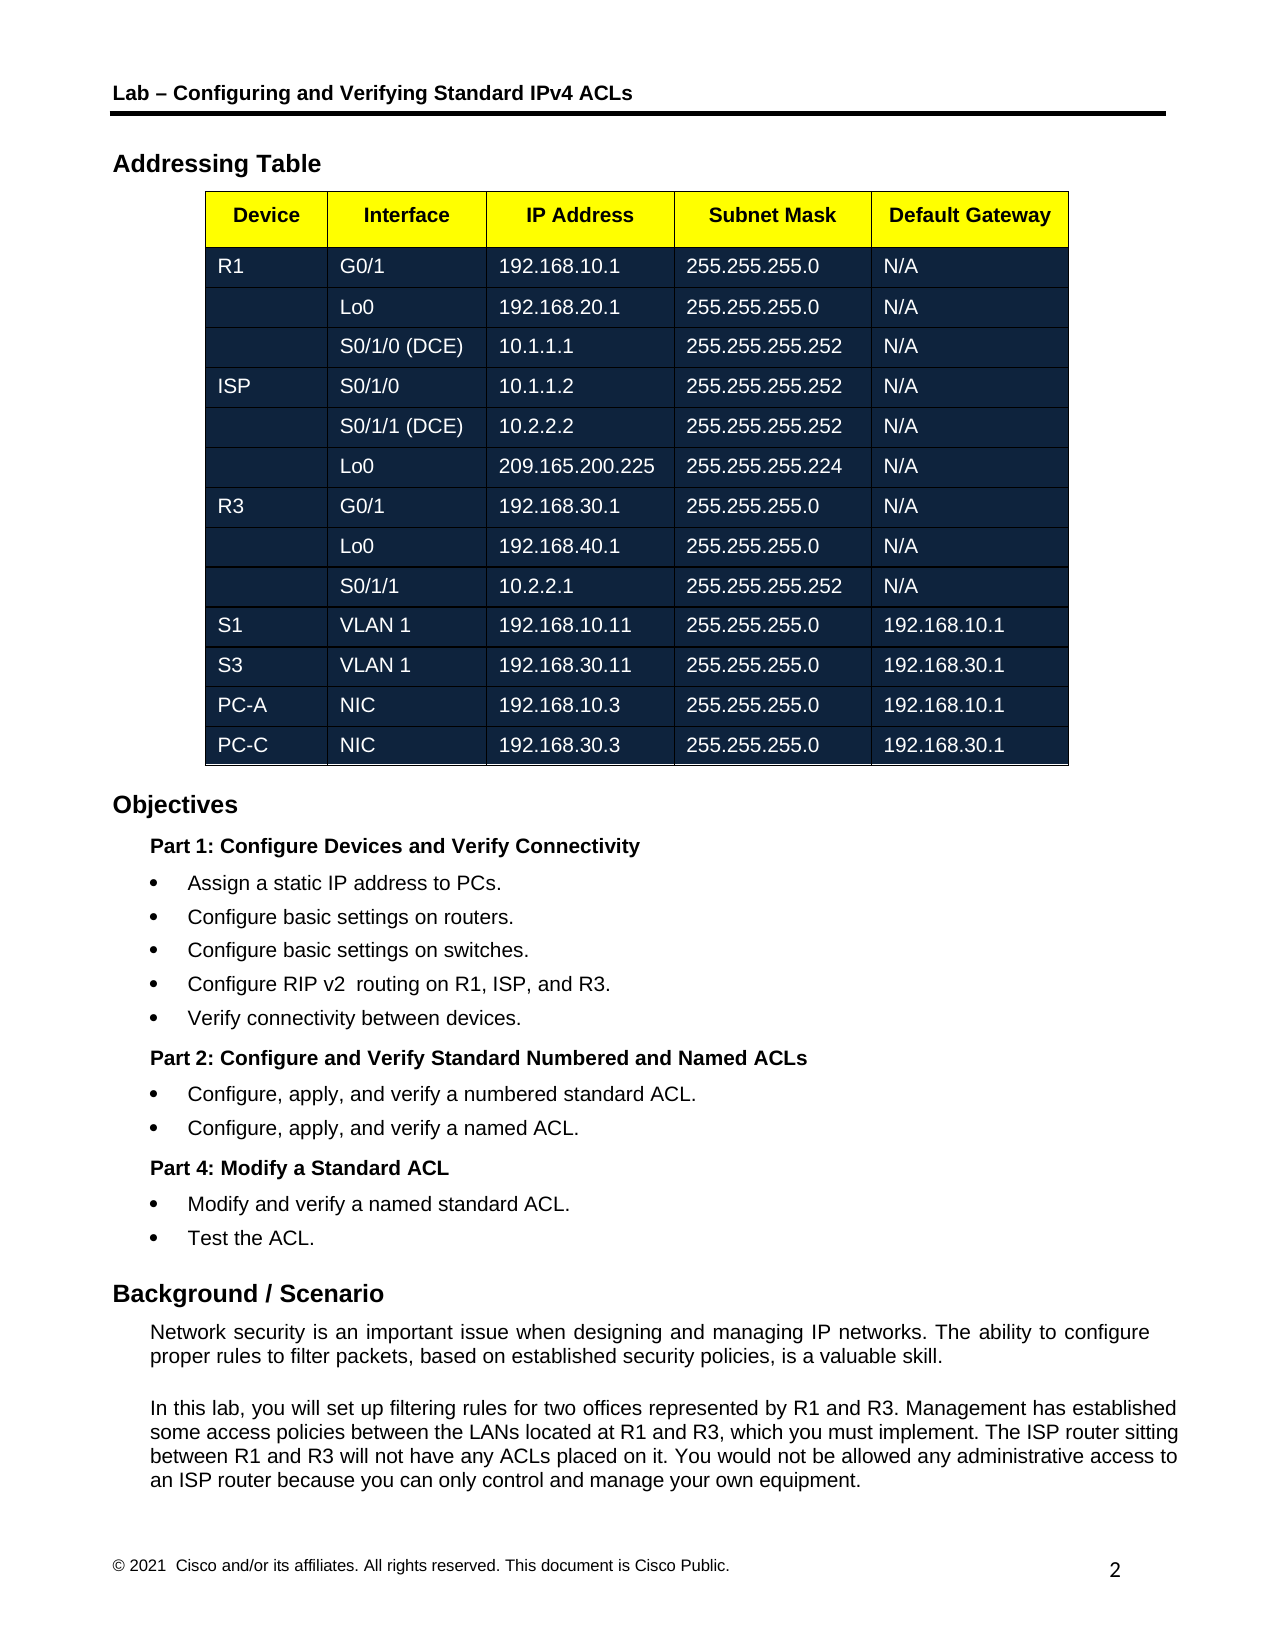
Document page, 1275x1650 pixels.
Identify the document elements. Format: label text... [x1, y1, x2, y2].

table_cell [206, 528, 327, 566]
list Configure RIP v2 routing on R1, ISP, and R3. [150, 972, 1179, 996]
text Addressing Table [112, 149, 1179, 177]
table_cell 10.2.2.1 [487, 568, 674, 606]
table_cell G0/1 [328, 248, 486, 287]
table_cell [206, 568, 327, 606]
table_cell 255.255.255.0 [675, 648, 871, 686]
list Configure, apply, and verify a named ACL. [150, 1116, 1179, 1140]
table_cell G0/1 [328, 488, 486, 527]
table_cell 192.168.40.1 [487, 528, 674, 566]
table_cell 192.168.10.1 [872, 608, 1068, 646]
table_cell [206, 408, 327, 447]
table_cell S3 [206, 648, 327, 686]
table_cell 192.168.30.1 [872, 648, 1068, 686]
table_cell N/A [872, 568, 1068, 606]
table_cell 255.255.255.0 [675, 608, 871, 646]
list Test the ACL. [150, 1226, 1179, 1250]
table_cell S0/1/1 (DCE) [328, 408, 486, 447]
table_cell S0/1/0 [328, 368, 486, 407]
table_cell S1 [206, 608, 327, 646]
table_cell NIC [328, 727, 486, 764]
table_cell 10.1.1.1 [487, 328, 674, 367]
table_cell N/A [872, 448, 1068, 487]
table_cell VLAN 1 [328, 608, 486, 646]
table_cell [206, 448, 327, 487]
table_cell R1 [206, 248, 327, 287]
table_header IP Address [487, 192, 674, 247]
table_cell 192.168.30.1 [487, 488, 674, 527]
table_cell 255.255.255.224 [675, 448, 871, 487]
table_header Device [206, 192, 327, 247]
table_header Interface [328, 192, 486, 247]
table_cell R3 [206, 488, 327, 527]
table_header Default Gateway [872, 192, 1068, 247]
table_cell [206, 328, 327, 367]
subtitle Background / Scenario [112, 1279, 1179, 1307]
list Verify connectivity between devices. [150, 1006, 1179, 1030]
table_cell NIC [328, 687, 486, 726]
text Objectives [112, 790, 1179, 818]
table_cell 10.1.1.2 [487, 368, 674, 407]
table_cell PC-C [206, 727, 327, 764]
table_cell 255.255.255.0 [675, 528, 871, 566]
table_cell 192.168.10.3 [487, 687, 674, 726]
table_cell 255.255.255.0 [675, 248, 871, 287]
table_header Subnet Mask [675, 192, 871, 247]
table_cell N/A [872, 328, 1068, 367]
table_cell 192.168.10.1 [872, 687, 1068, 726]
table_cell 192.168.10.11 [487, 608, 674, 646]
table_cell 192.168.30.1 [872, 727, 1068, 764]
subtitle Part 4: Modify a Standard ACL [150, 1156, 1179, 1179]
list Configure basic settings on routers. [150, 905, 1179, 929]
table_cell [206, 288, 327, 327]
table_cell Lo0 [328, 288, 486, 327]
table_cell PC-A [206, 687, 327, 726]
table_cell 255.255.255.252 [675, 328, 871, 367]
table_cell 255.255.255.0 [675, 687, 871, 726]
table_cell 255.255.255.252 [675, 368, 871, 407]
table_cell Lo0 [328, 528, 486, 566]
list Configure basic settings on switches. [150, 938, 1179, 962]
table_cell N/A [872, 408, 1068, 447]
table_cell 10.2.2.2 [487, 408, 674, 447]
text In this lab, you will set up filtering rules for two offices represented by R1 and R3. Management has established some access policies between the LANs located at R1 and R3, which you must implement. The ISP router sitting between R1 and R3 will not have any ACLs placed on it. You would not be allowed any administrative access to an ISP router because you can only control and manage your own equipment. [150, 1396, 1179, 1492]
subtitle Part 2: Configure and Verify Standard Numbered and Named ACLs [150, 1045, 1179, 1069]
table_cell S0/1/1 [328, 568, 486, 606]
table_cell 255.255.255.0 [675, 288, 871, 327]
list Assign a static IP address to PCs. [150, 871, 1179, 895]
text Network security is an important issue when designing and managing IP networks. The ability to configure proper rules to filter packets, based on established security policies, is a valuable skill. [150, 1320, 1150, 1368]
table_cell N/A [872, 488, 1068, 527]
table_cell N/A [872, 368, 1068, 407]
table_cell 192.168.30.3 [487, 727, 674, 764]
table_cell 255.255.255.0 [675, 727, 871, 764]
table_cell 209.165.200.225 [487, 448, 674, 487]
table_cell S0/1/0 (DCE) [328, 328, 486, 367]
table_cell 192.168.10.1 [487, 248, 674, 287]
list Modify and verify a named standard ACL. [150, 1192, 1179, 1216]
table_cell 192.168.30.11 [487, 648, 674, 686]
list Configure, apply, and verify a numbered standard ACL. [150, 1082, 1179, 1106]
table_cell 255.255.255.0 [675, 488, 871, 527]
table_cell 255.255.255.252 [675, 408, 871, 447]
table_cell 192.168.20.1 [487, 288, 674, 327]
table_cell N/A [872, 248, 1068, 287]
subtitle Part 1: Configure Devices and Verify Connectivity [150, 834, 1179, 858]
table_cell 255.255.255.252 [675, 568, 871, 606]
table_cell ISP [206, 368, 327, 407]
table_cell VLAN 1 [328, 648, 486, 686]
table_cell N/A [872, 288, 1068, 327]
table_cell N/A [872, 528, 1068, 566]
table_cell Lo0 [328, 448, 486, 487]
